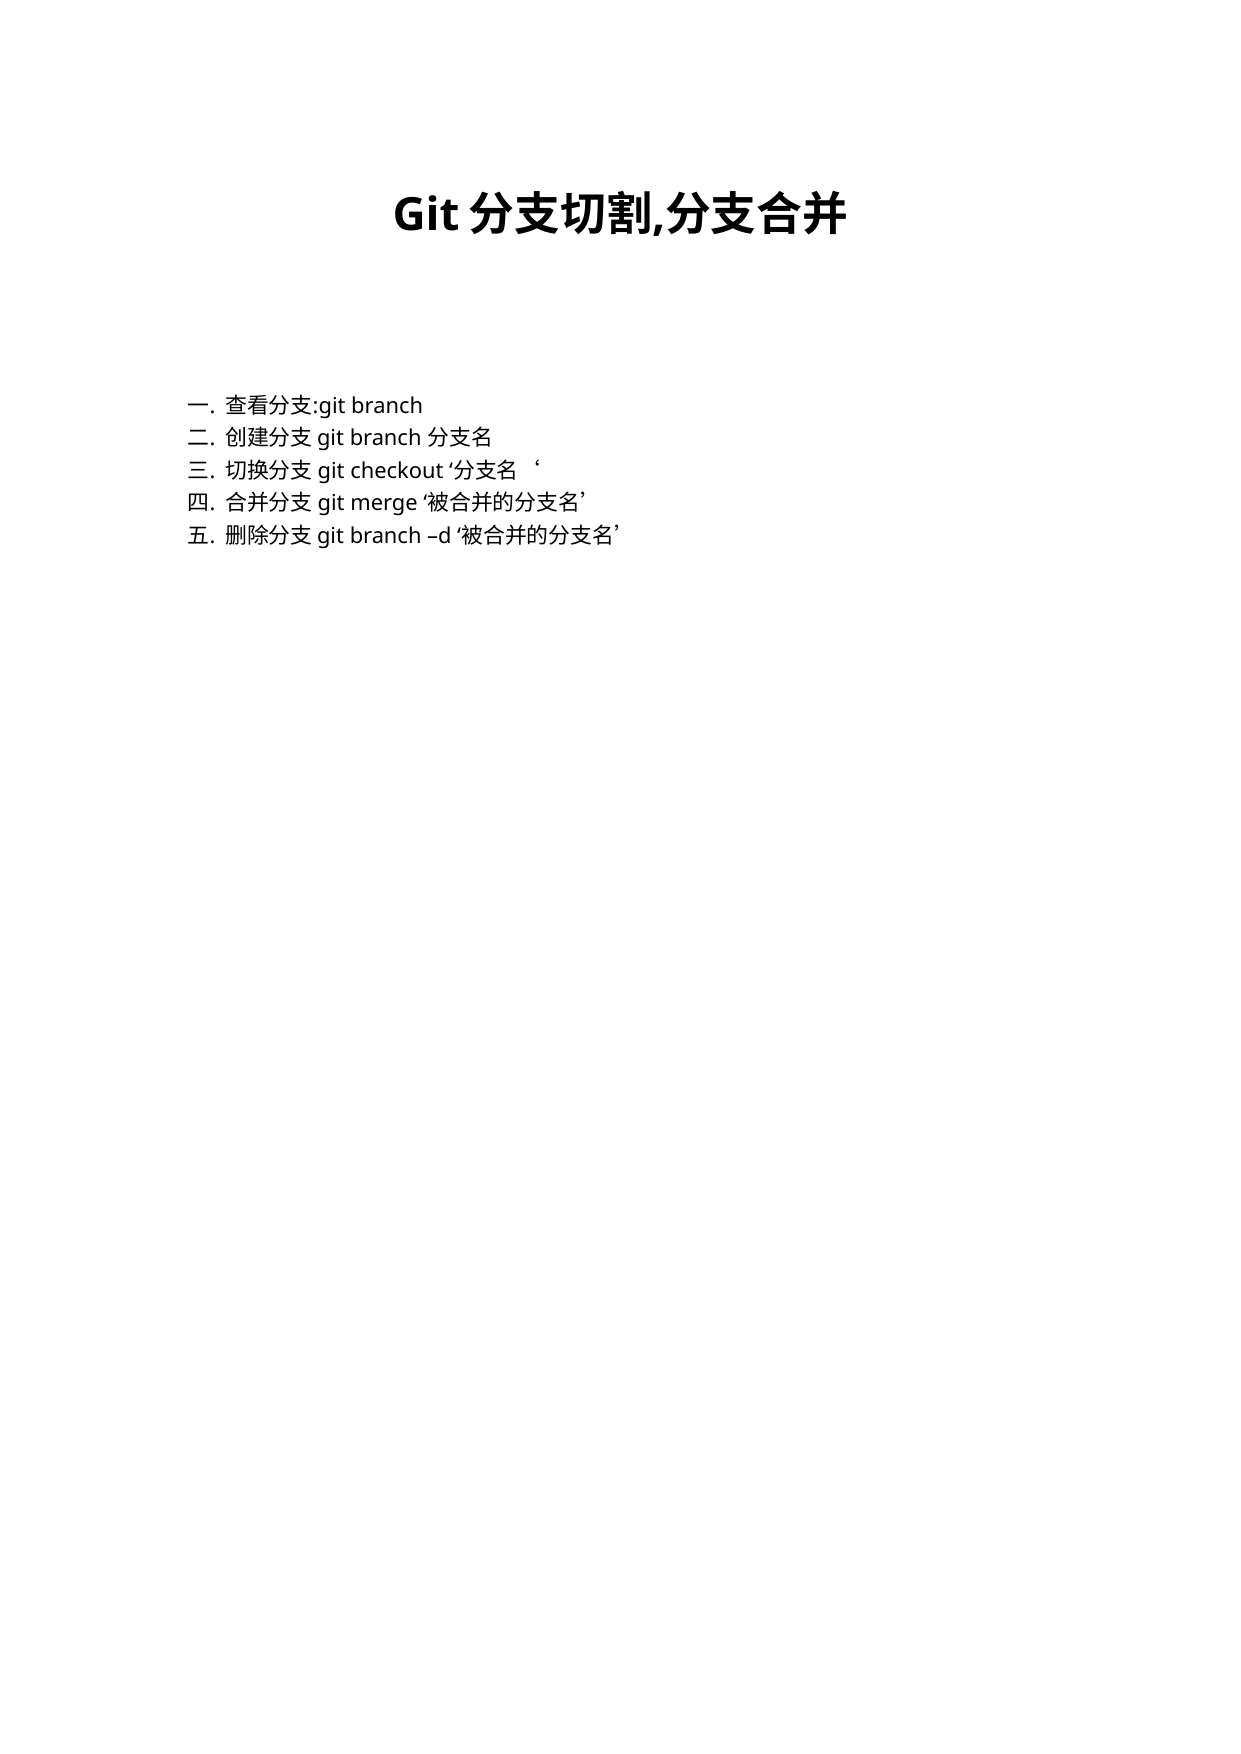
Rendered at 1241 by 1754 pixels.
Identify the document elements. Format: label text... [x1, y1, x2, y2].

subtitle Git分支切割,分支合并 [187, 162, 1053, 259]
list 删除分支git branch –d ‘被合并的分支名’ [187, 518, 1053, 550]
list 合并分支 git merge ‘被合并的分支名’ [187, 485, 1053, 518]
list 切换分支 git checkout ‘分支名‘ [187, 453, 1053, 485]
list 创建分支git branch 分支名 [187, 420, 1053, 453]
list 查看分支:git branch [187, 388, 1053, 420]
